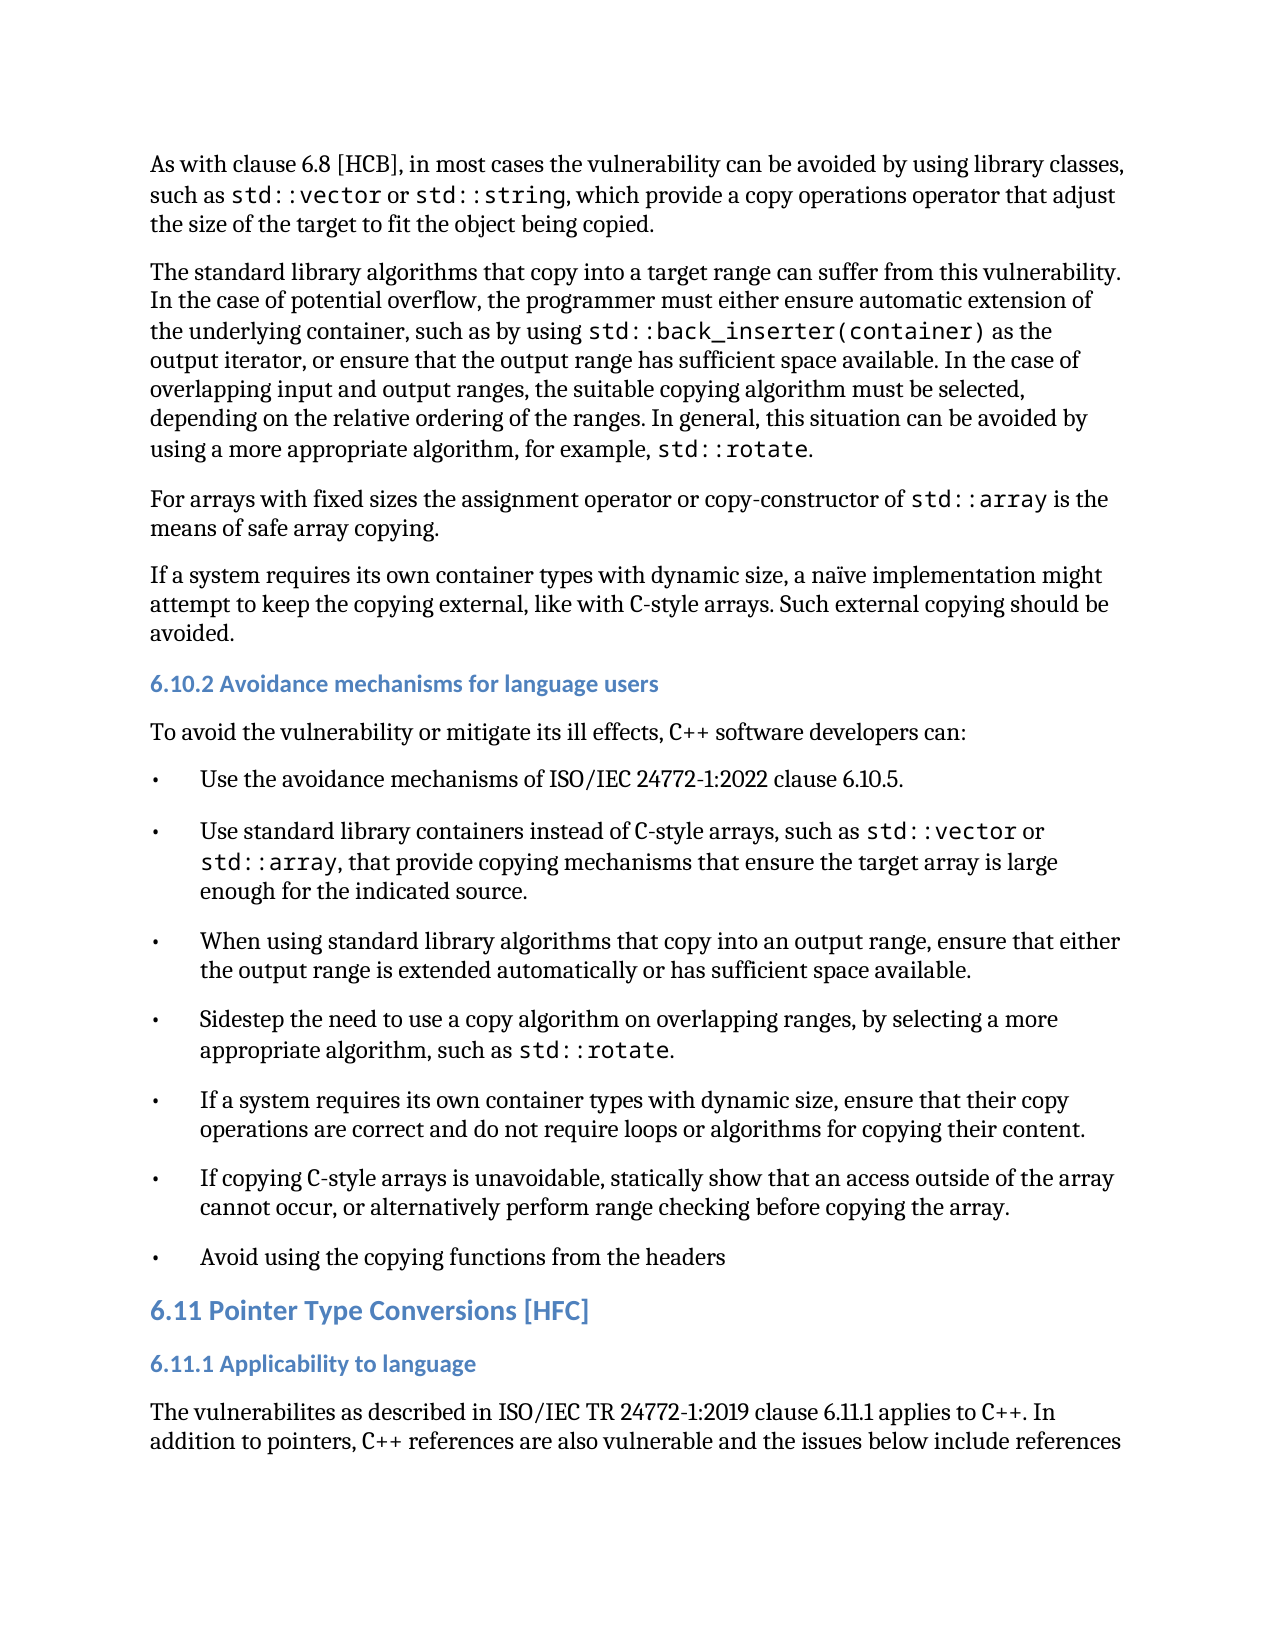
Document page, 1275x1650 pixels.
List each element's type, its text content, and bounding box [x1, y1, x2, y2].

text To avoid the vulnerability or mitigate its ill effects, C++ software developers can: [150, 718, 1125, 746]
text The standard library algorithms that copy into a target range can suffer from this vulnerability. In the case of potential overflow, the programmer must either ensure automatic extension of the underlying container, such as by using std::back_inserter(container) as the output iterator, or ensure that the output range has sufficient space available. In the case of overlapping input and output ranges, the suitable copying algorithm must be selected, depending on the relative ordering of the ranges. In general, this situation can be avoided by using a more appropriate algorithm, for example, std::rotate. [150, 257, 1125, 464]
text If a system requires its own container types with dynamic size, a naïve implementation might attempt to keep the copying external, like with C-style arrays. Such external copying should be avoided. [150, 561, 1125, 647]
subtitle 6.11 Pointer Type Conversions [HFC] [150, 1292, 1125, 1328]
subtitle 6.11.1 Applicability to language [150, 1349, 1125, 1379]
list Use standard library containers instead of C-style arrays, such as std::vector or std::array, that provide copying mechanisms that ensure the target array is large enough for the indicated source. [150, 815, 1125, 906]
list Use the avoidance mechanisms of ISO/IEC 24772-1:2022 clause 6.10.5. [150, 765, 1125, 794]
list Sidestep the need to use a copy algorithm on overlapping ranges, by selecting a more appropriate algorithm, such as std::rotate. [150, 1005, 1125, 1065]
list When using standard library algorithms that copy into an output range, ensure that either the output range is extended automatically or has sufficient space available. [150, 927, 1125, 984]
list If a system requires its own container types with dynamic size, ensure that their copy operations are correct and do not require loops or algorithms for copying their content. [150, 1086, 1125, 1143]
subtitle 6.10.2 Avoidance mechanisms for language users [150, 668, 1125, 699]
text For arrays with fixed sizes the assignment operator or copy-constructor of std::array is the means of safe array copying. [150, 482, 1125, 542]
list Avoid using the copying functions from the headers [150, 1243, 1125, 1271]
